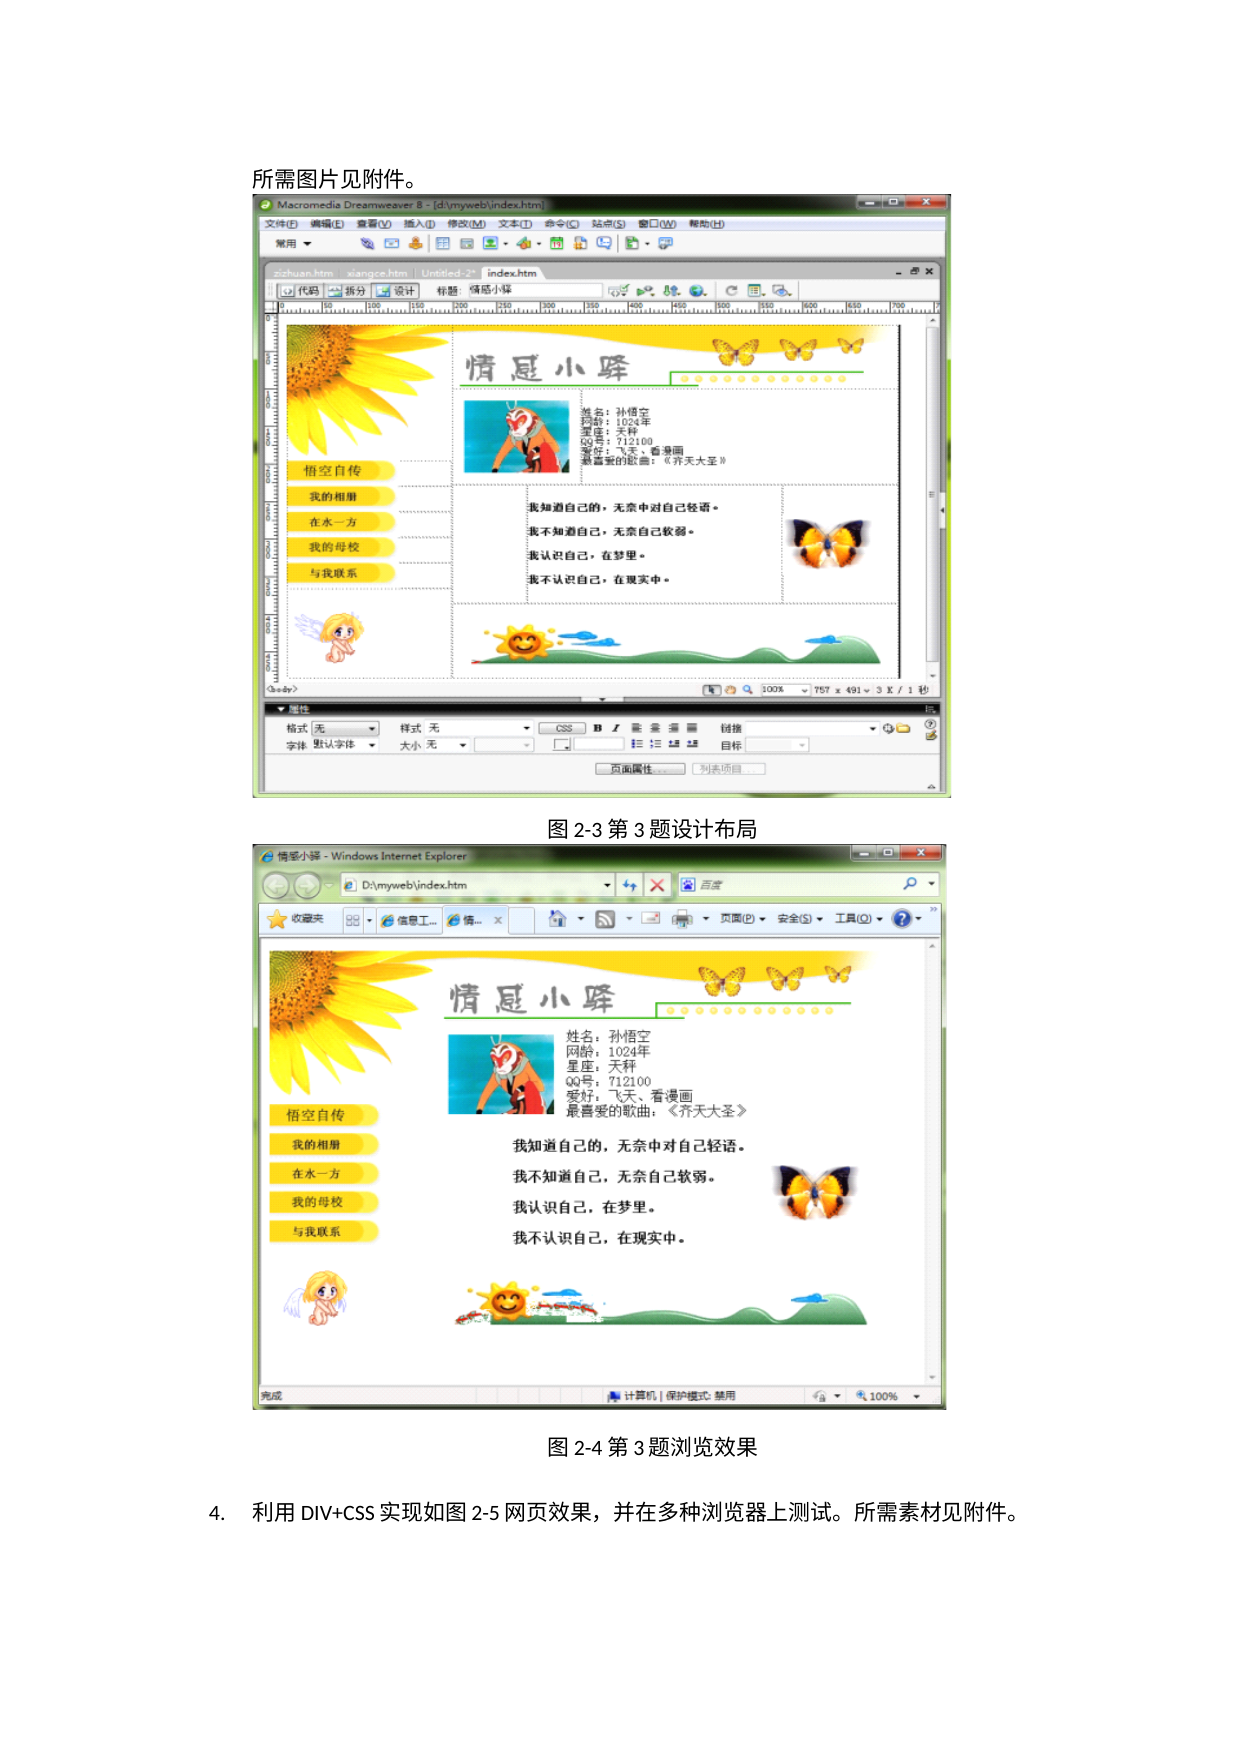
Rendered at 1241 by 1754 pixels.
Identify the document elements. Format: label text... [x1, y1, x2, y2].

list 图2-3 第3题设计布局 [252, 812, 1053, 844]
list 利用DIV+CSS实现如图2-5网页效果，并在多种浏览器上测试。所需素材见附件。 [209, 1494, 1053, 1527]
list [209, 162, 1053, 194]
list 图2-4第3题浏览效果 [252, 1429, 1053, 1462]
